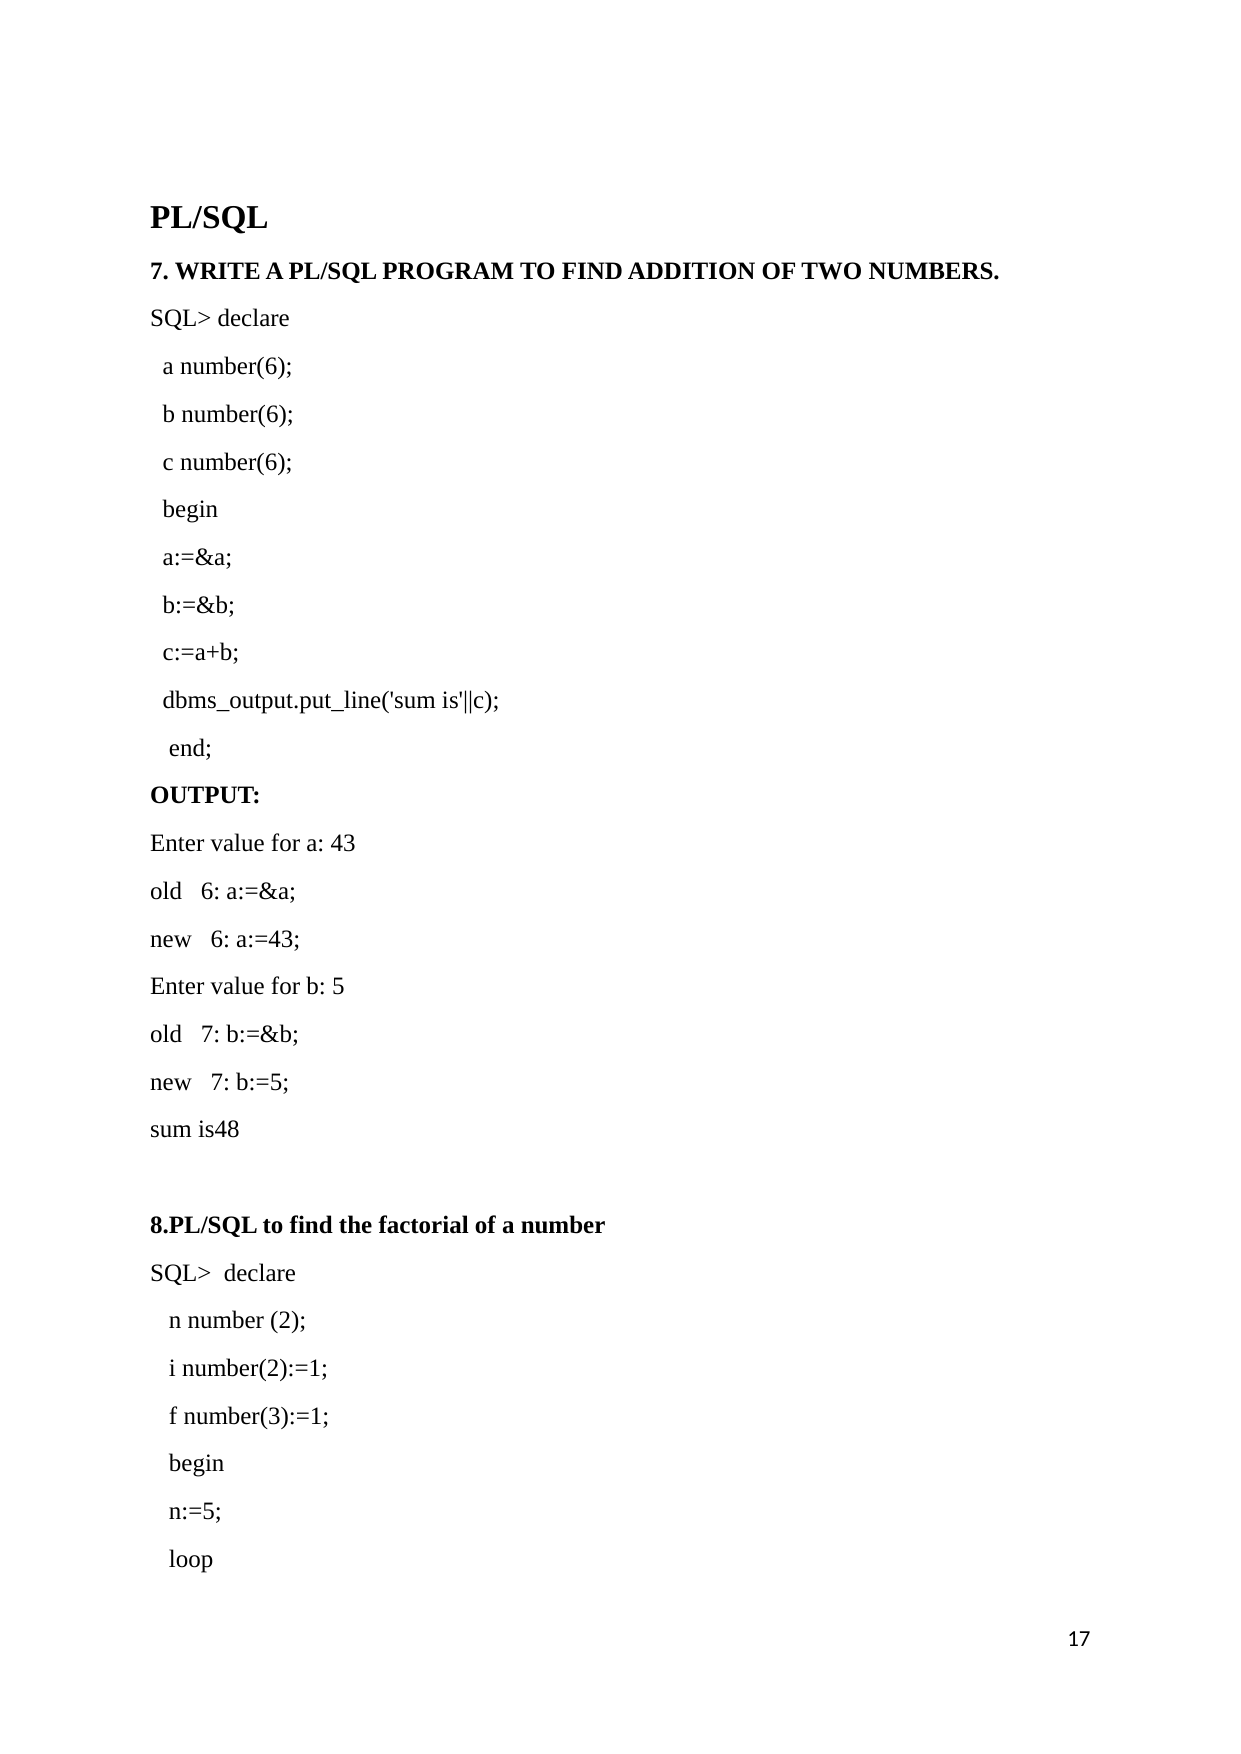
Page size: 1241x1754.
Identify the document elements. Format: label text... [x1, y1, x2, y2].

text SQL> declare [150, 1258, 1090, 1286]
text a number(6); [150, 351, 1090, 380]
text a:=&a; [150, 542, 1090, 571]
text b number(6); [150, 399, 1090, 428]
text new 6: a:=43; [150, 924, 1090, 952]
text c:=a+b; [150, 637, 1090, 666]
text end; [150, 733, 1090, 762]
text c number(6); [150, 447, 1090, 475]
text 7. WRITE A PL/SQL PROGRAM TO FIND ADDITION OF TWO NUMBERS. [150, 256, 1090, 284]
text loop [150, 1544, 1090, 1573]
text Enter value for b: 5 [150, 971, 1090, 1000]
text n:=5; [150, 1496, 1090, 1525]
text old 7: b:=&b; [150, 1019, 1090, 1048]
text Enter value for a: 43 [150, 828, 1090, 857]
text f number(3):=1; [150, 1401, 1090, 1429]
text old 6: a:=&a; [150, 876, 1090, 905]
text sum is48 [150, 1114, 1090, 1143]
text OUTPUT: [150, 781, 1090, 809]
text begin [150, 494, 1090, 523]
text 8.PL/SQL to find the factorial of a number [150, 1210, 1090, 1239]
text PL/SQL [150, 198, 1090, 236]
text begin [150, 1448, 1090, 1477]
text dbms_output.put_line('sum is'||c); [150, 685, 1090, 714]
text n number (2); [150, 1305, 1090, 1334]
text new 7: b:=5; [150, 1067, 1090, 1096]
text i number(2):=1; [150, 1353, 1090, 1382]
text b:=&b; [150, 590, 1090, 618]
text SQL> declare [150, 303, 1090, 332]
